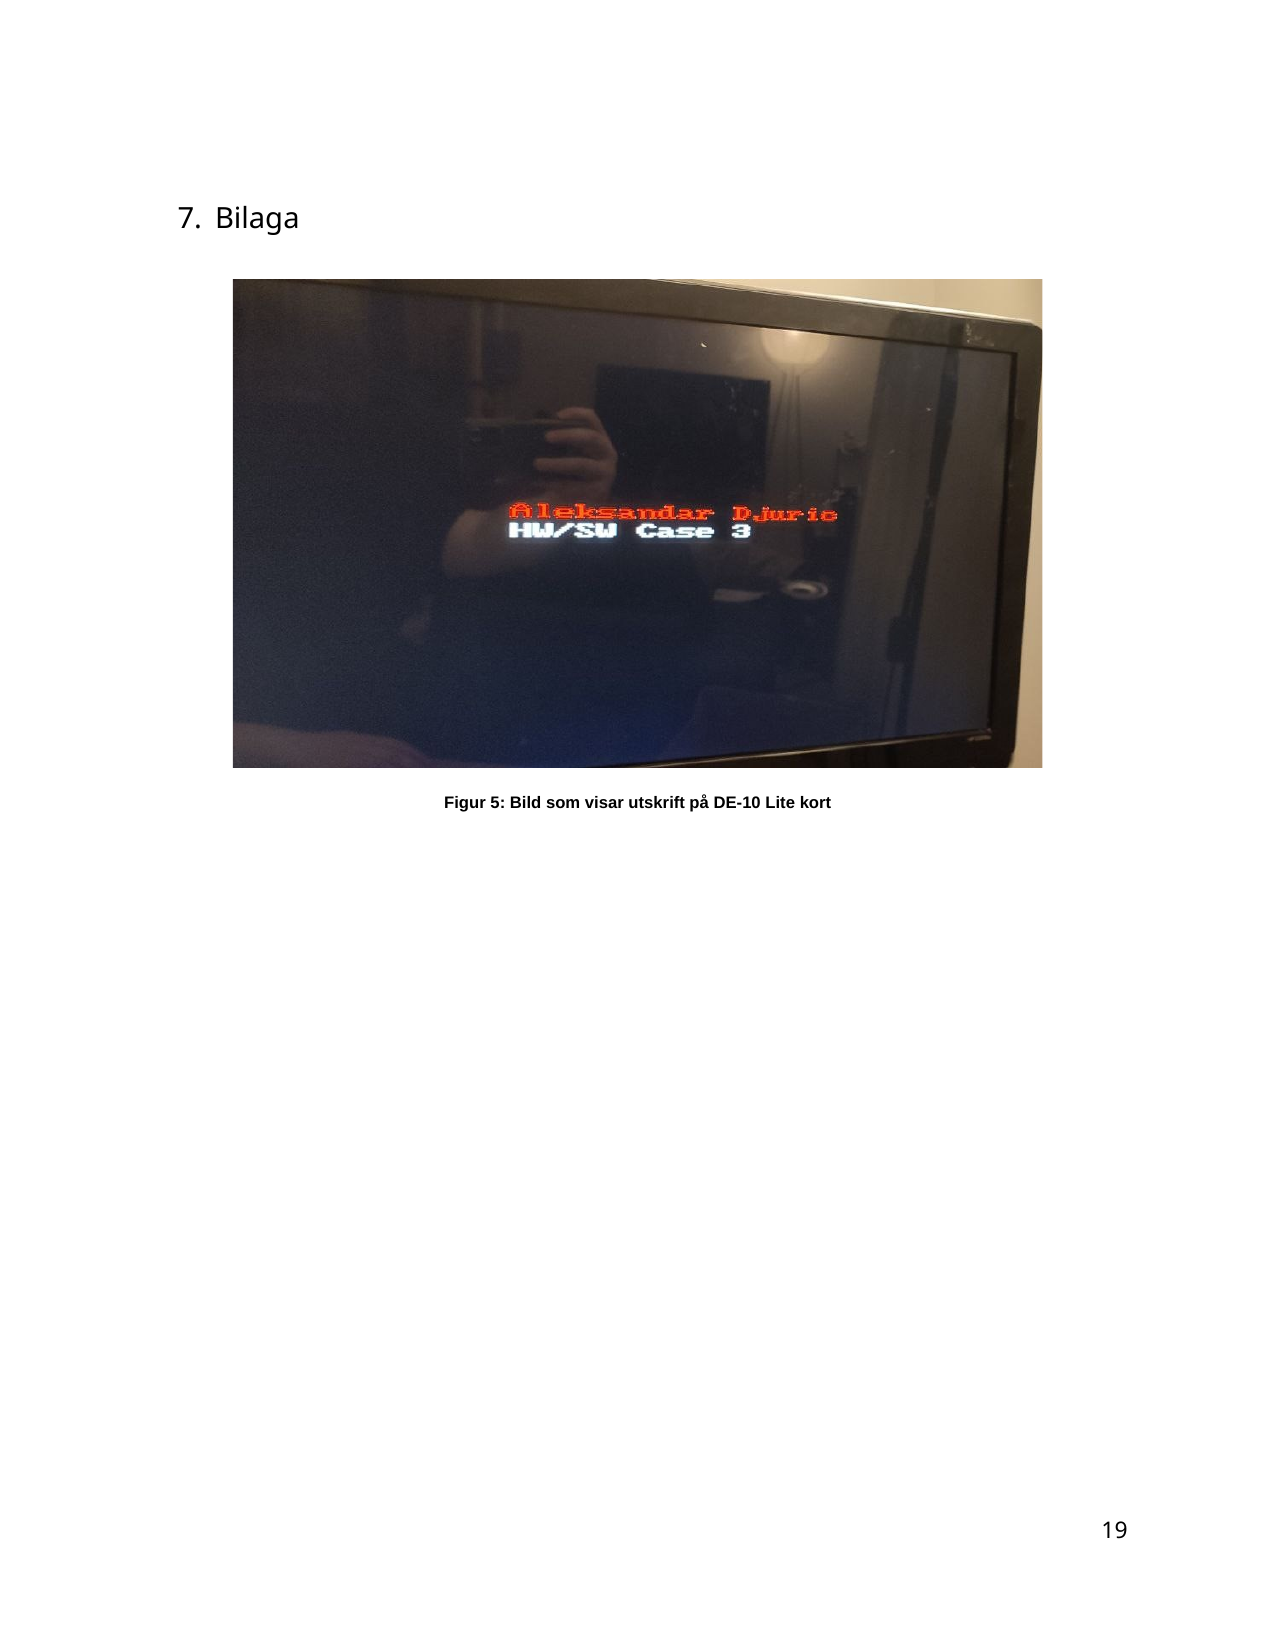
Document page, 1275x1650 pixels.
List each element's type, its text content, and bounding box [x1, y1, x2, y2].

text Figur 5: Bild som visar utskrift på DE-10 Lite kort [148, 793, 1127, 812]
subtitle Bilaga [177, 198, 1127, 237]
picture [232, 279, 1043, 768]
